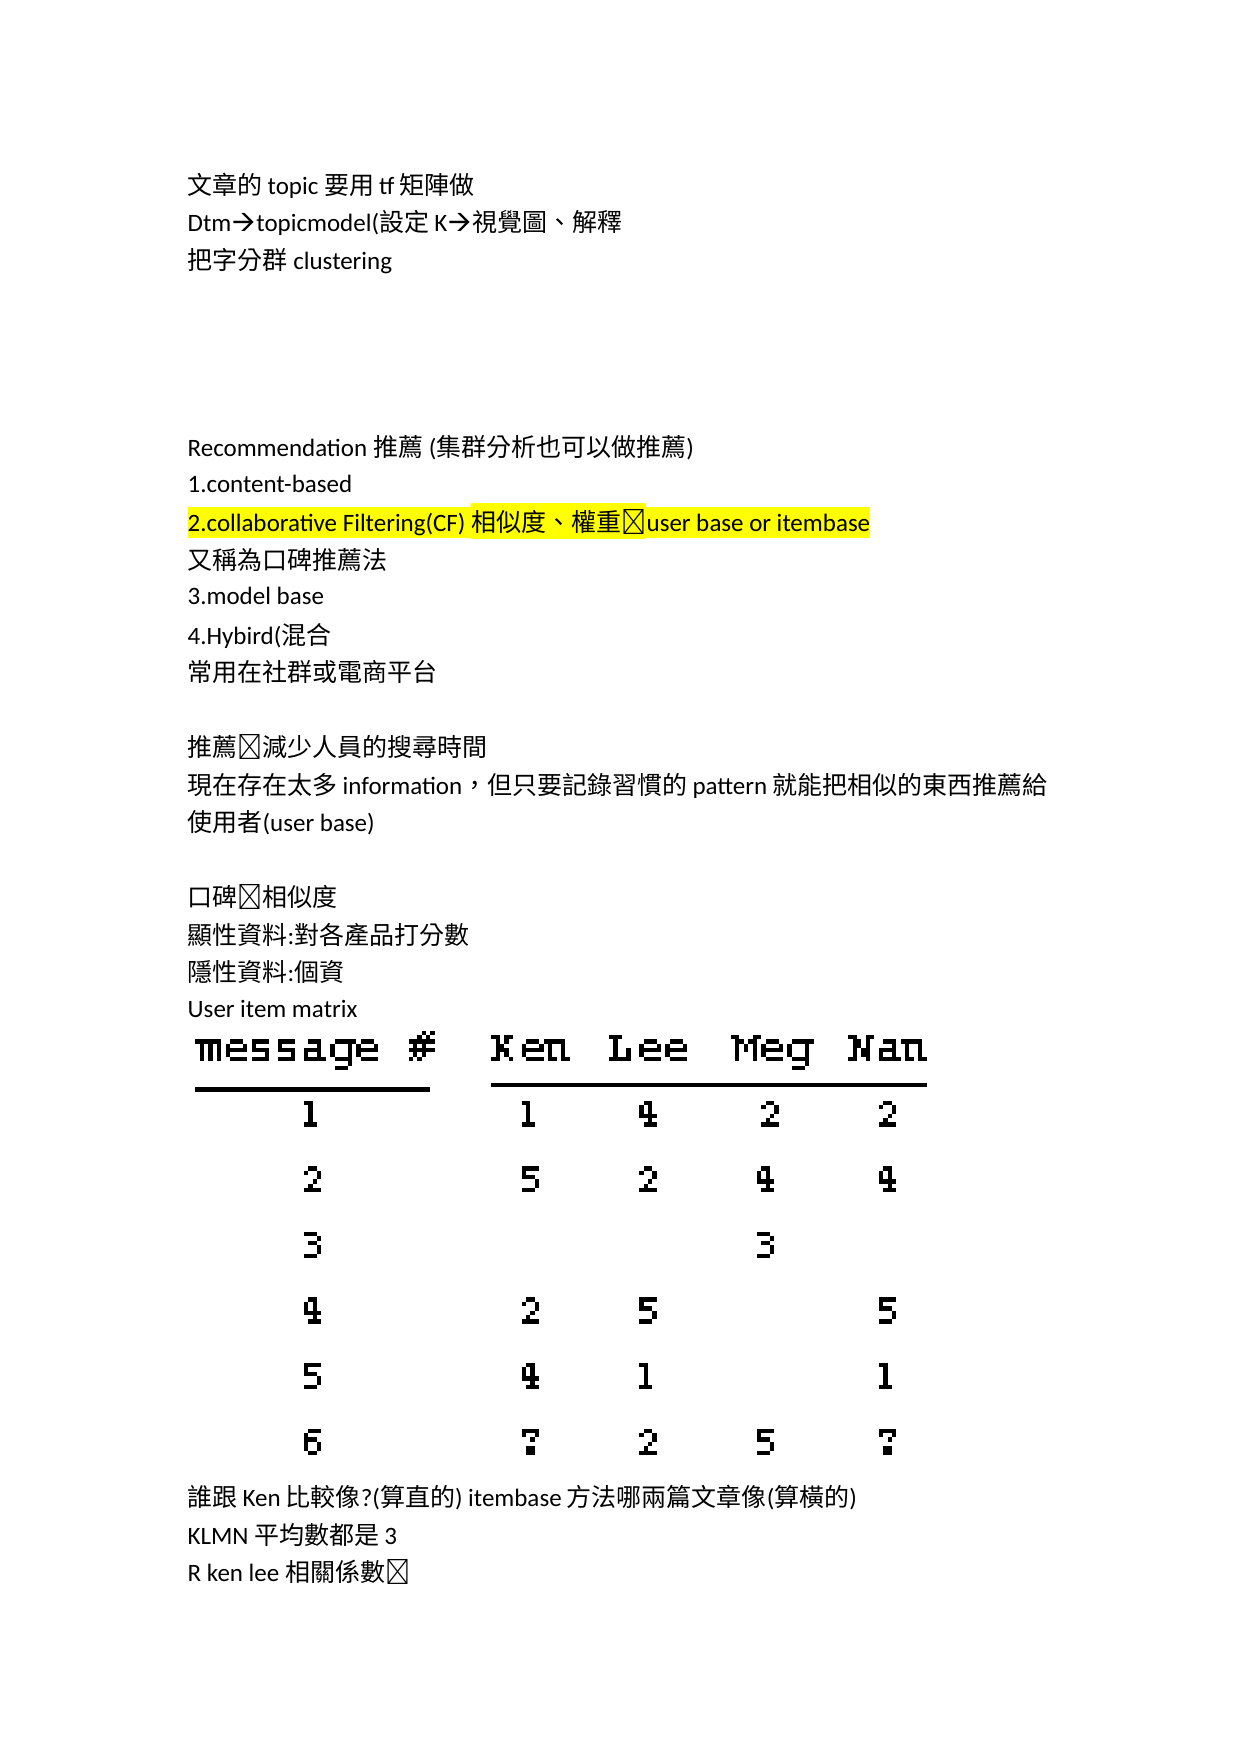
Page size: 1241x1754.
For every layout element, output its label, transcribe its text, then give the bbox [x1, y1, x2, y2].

picture [187, 1031, 1023, 1473]
text 現在存在太多information，但只要記錄習慣的pattern就能把相似的東西推薦給使用者(user base) [187, 764, 1053, 839]
text 又稱為口碑推薦法 [187, 539, 1053, 577]
text 2.collaborative Filtering(CF) 相似度、權重user base or itembase [187, 502, 1053, 539]
text 常用在社群或電商平台 [187, 652, 1053, 689]
text 4.Hybird(混合 [187, 614, 1053, 652]
text 推薦減少人員的搜尋時間 [187, 727, 1053, 764]
text 文章的topic 要用tf矩陣做 [187, 164, 1053, 202]
text 3.model base [187, 577, 1053, 614]
text 隱性資料:個資 [187, 952, 1053, 989]
text 誰跟Ken比較像?(算直的) itembase方法哪兩篇文章像(算橫的) [187, 1477, 1053, 1514]
text 口碑相似度 [187, 877, 1053, 914]
text 把字分群 clustering [187, 239, 1053, 277]
text KLMN 平均數都是3 [187, 1514, 1053, 1552]
text User item matrix [187, 989, 1053, 1027]
text 顯性資料:對各產品打分數 [187, 914, 1053, 952]
text Dtmtopicmodel(設定K視覺圖、解釋 [187, 202, 1053, 239]
text R ken lee 相關係數 [187, 1552, 1053, 1589]
text Recommendation 推薦 (集群分析也可以做推薦) [187, 427, 1053, 464]
text 1.content-based [187, 464, 1053, 502]
